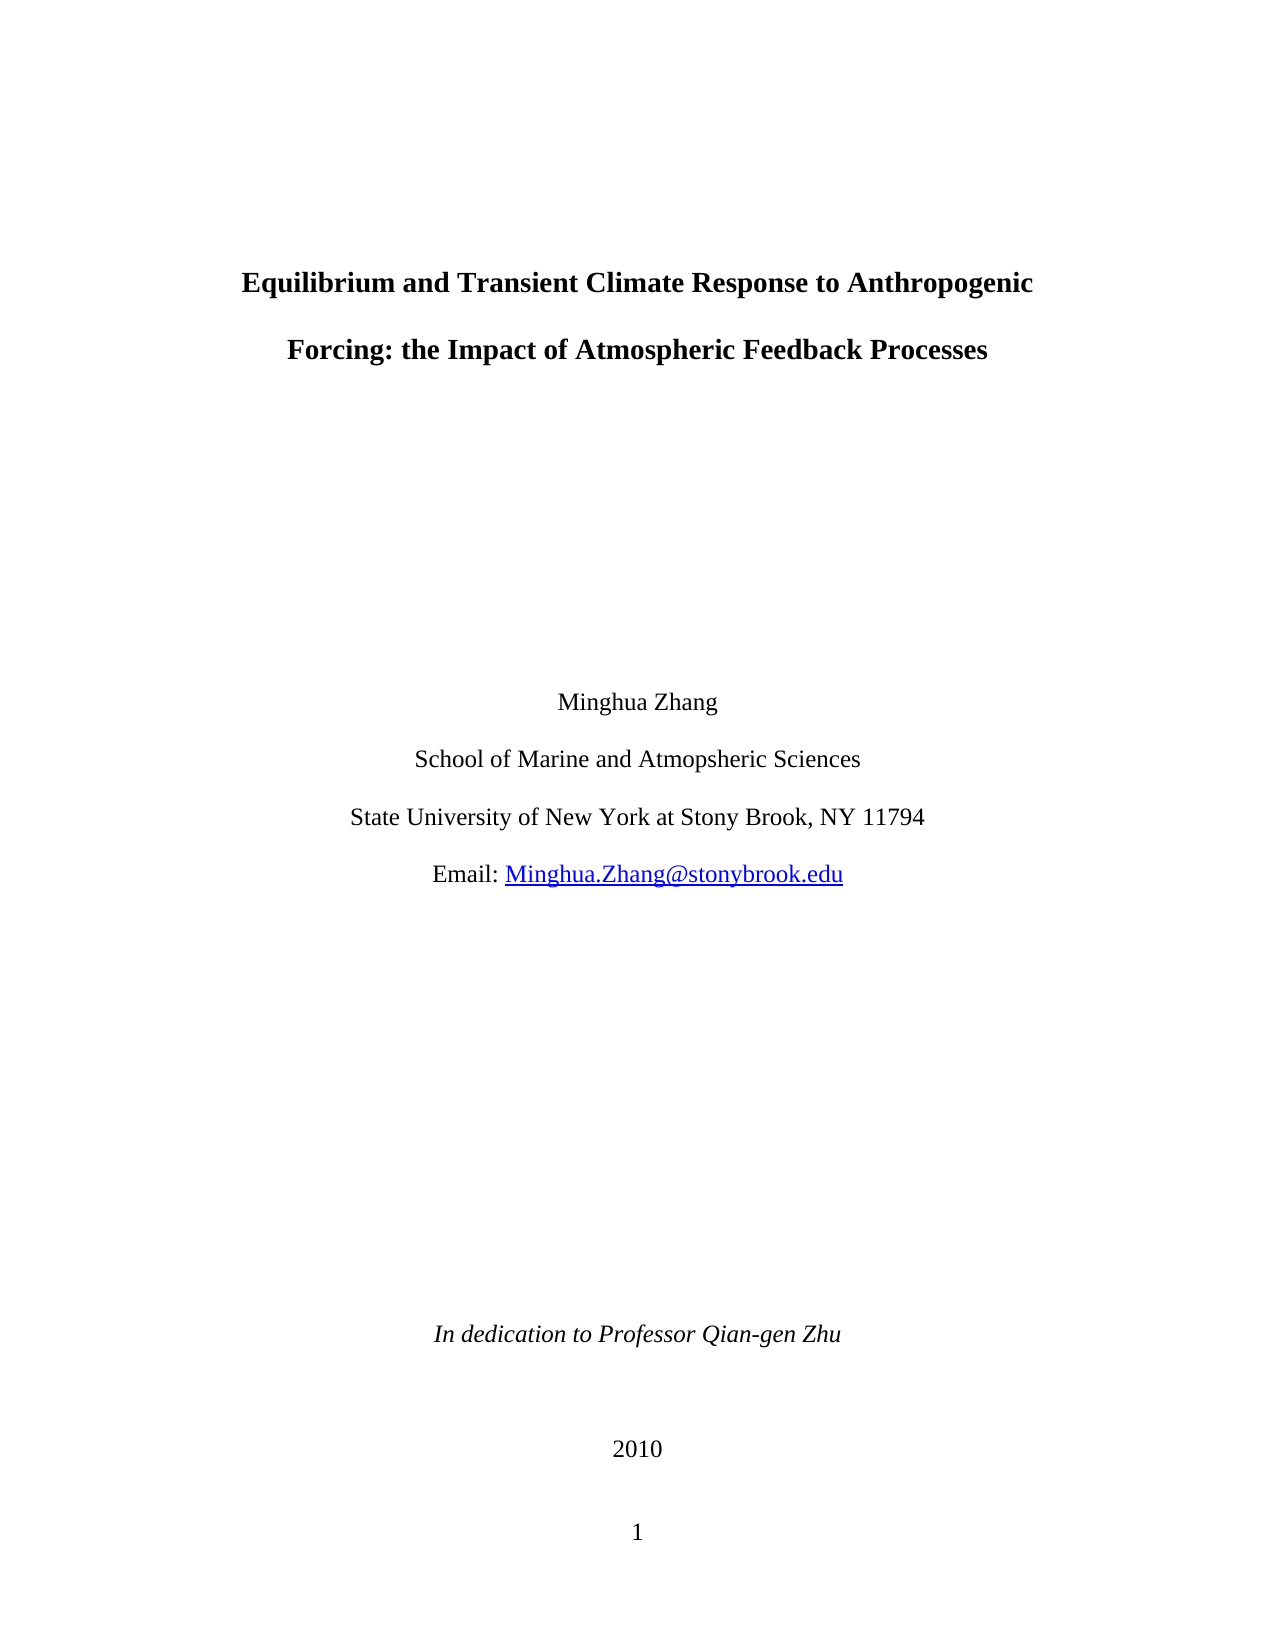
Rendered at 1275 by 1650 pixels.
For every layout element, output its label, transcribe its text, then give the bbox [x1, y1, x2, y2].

text State University of New York at Stony Brook, NY 11794 [187, 802, 1087, 830]
text School of Marine and Atmopsheric Sciences [187, 744, 1087, 773]
text Email: Minghua.Zhang@stonybrook.edu [187, 859, 1087, 888]
text In dedication to Professor Qian-gen Zhu [187, 1319, 1087, 1348]
text 2010 [187, 1434, 1087, 1463]
text Equilibrium and Transient Climate Response to Anthropogenic Forcing: the Impact of Atmospheric Feedback Processes [187, 265, 1087, 366]
text Minghua Zhang [187, 687, 1087, 715]
